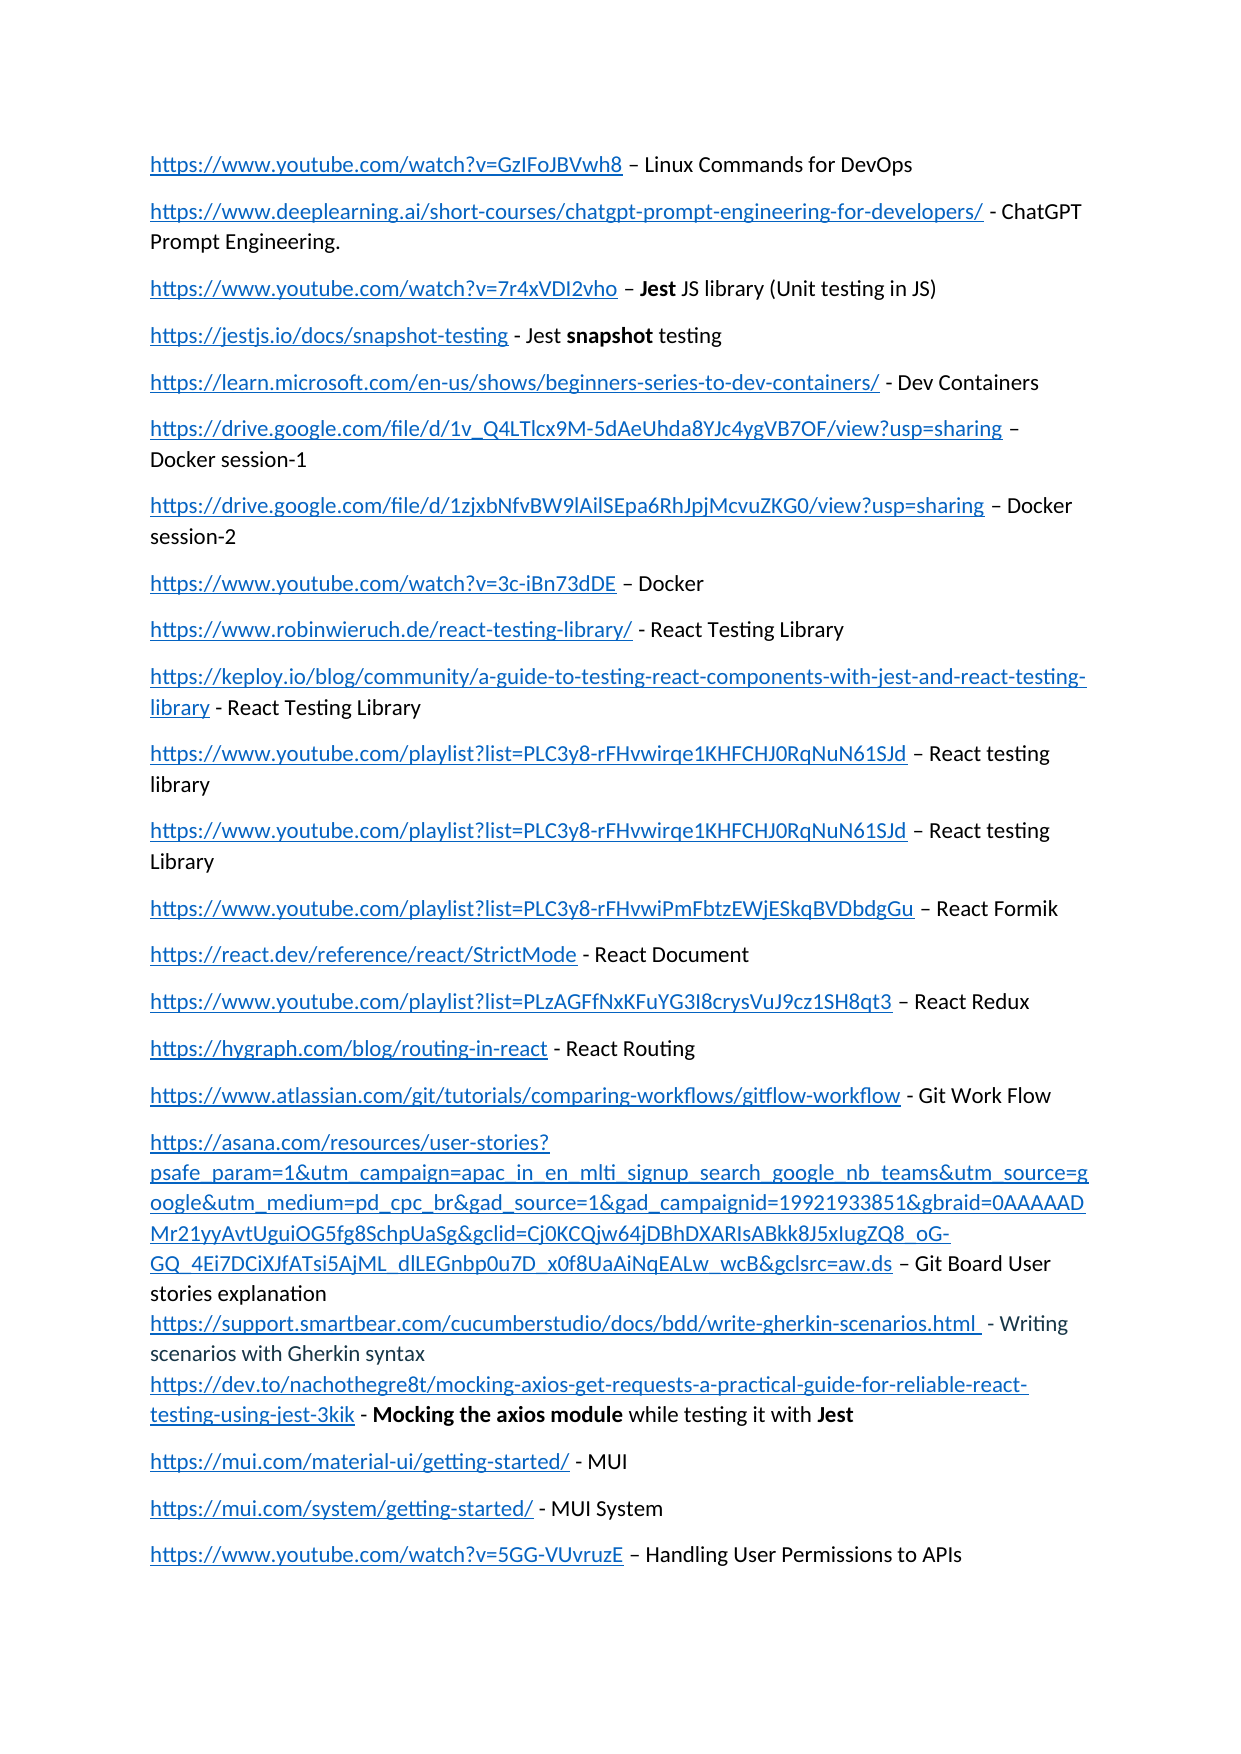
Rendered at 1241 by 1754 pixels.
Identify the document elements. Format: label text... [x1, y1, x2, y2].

text https://www.youtube.com/watch?v=GzIFoJBVwh8 – Linux Commands for DevOps [150, 150, 1090, 178]
text https://support.smartbear.com/cucumberstudio/docs/bdd/write-gherkin-scenarios.html - Writing scenarios with Gherkin syntax [150, 1309, 1090, 1368]
text https://mui.com/system/getting-started/ - MUI System [150, 1494, 1090, 1522]
text https://learn.microsoft.com/en-us/shows/beginners-series-to-dev-containers/ - Dev Containers [150, 368, 1090, 396]
text https://dev.to/nachothegre8t/mocking-axios-get-requests-a-practical-guide-for-reliable-react-testing-using-jest-3kik - Mocking the axios module while testing it with Jest [150, 1370, 1090, 1428]
text https://www.youtube.com/watch?v=5GG-VUvruzE – Handling User Permissions to APIs [150, 1541, 1090, 1569]
text https://www.youtube.com/watch?v=3c-iBn73dDE – Docker [150, 569, 1090, 597]
text https://drive.google.com/file/d/1v_Q4LTlcx9M-5dAeUhda8YJc4ygVB7OF/view?usp=sharing – Docker session-1 [150, 414, 1090, 473]
text https://jestjs.io/docs/snapshot-testing - Jest snapshot testing [150, 321, 1090, 349]
text https://www.youtube.com/playlist?list=PLzAGFfNxKFuYG3I8crysVuJ9cz1SH8qt3 – React Redux [150, 987, 1090, 1016]
text https://www.robinwieruch.de/react-testing-library/ - React Testing Library [150, 616, 1090, 644]
text https://keploy.io/blog/community/a-guide-to-testing-react-components-with-jest-and-react-testing-library - React Testing Library [150, 662, 1090, 721]
text https://www.youtube.com/playlist?list=PLC3y8-rFHvwirqe1KHFCHJ0RqNuN61SJd – React testing library [150, 739, 1090, 798]
text https://www.youtube.com/watch?v=7r4xVDI2vho – Jest JS library (Unit testing in JS) [150, 274, 1090, 302]
text https://www.youtube.com/playlist?list=PLC3y8-rFHvwirqe1KHFCHJ0RqNuN61SJd – React testing Library [150, 817, 1090, 875]
text https://hygraph.com/blog/routing-in-react - React Routing [150, 1034, 1090, 1062]
text https://www.deeplearning.ai/short-courses/chatgpt-prompt-engineering-for-developers/ - ChatGPT Prompt Engineering. [150, 197, 1090, 255]
text https://asana.com/resources/user-stories?psafe_param=1&utm_campaign=apac_in_en_mlti_signup_search_google_nb_teams&utm_source=google&utm_medium=pd_cpc_br&gad_source=1&gad_campaignid=19921933851&gbraid=0AAAAADMr21yyAvtUguiOG5fg8SchpUaSg&gclid=Cj0KCQjw64jDBhDXARIsABkk8J5xIugZQ8_oG-GQ_4Ei7DCiXJfATsi5AjML_dlLEGnbp0u7D_x0f8UaAiNqEALw_wcB&gclsrc=aw.ds – Git Board User stories explanation [150, 1128, 1090, 1307]
text https://mui.com/material-ui/getting-started/ - MUI [150, 1447, 1090, 1475]
text https://react.dev/reference/react/StrictMode - React Document [150, 941, 1090, 969]
text https://drive.google.com/file/d/1zjxbNfvBW9lAilSEpa6RhJpjMcvuZKG0/view?usp=sharing – Docker session-2 [150, 492, 1090, 550]
text https://www.youtube.com/playlist?list=PLC3y8-rFHvwiPmFbtzEWjESkqBVDbdgGu – React Formik [150, 894, 1090, 922]
text https://www.atlassian.com/git/tutorials/comparing-workflows/gitflow-workflow - Git Work Flow [150, 1081, 1090, 1109]
